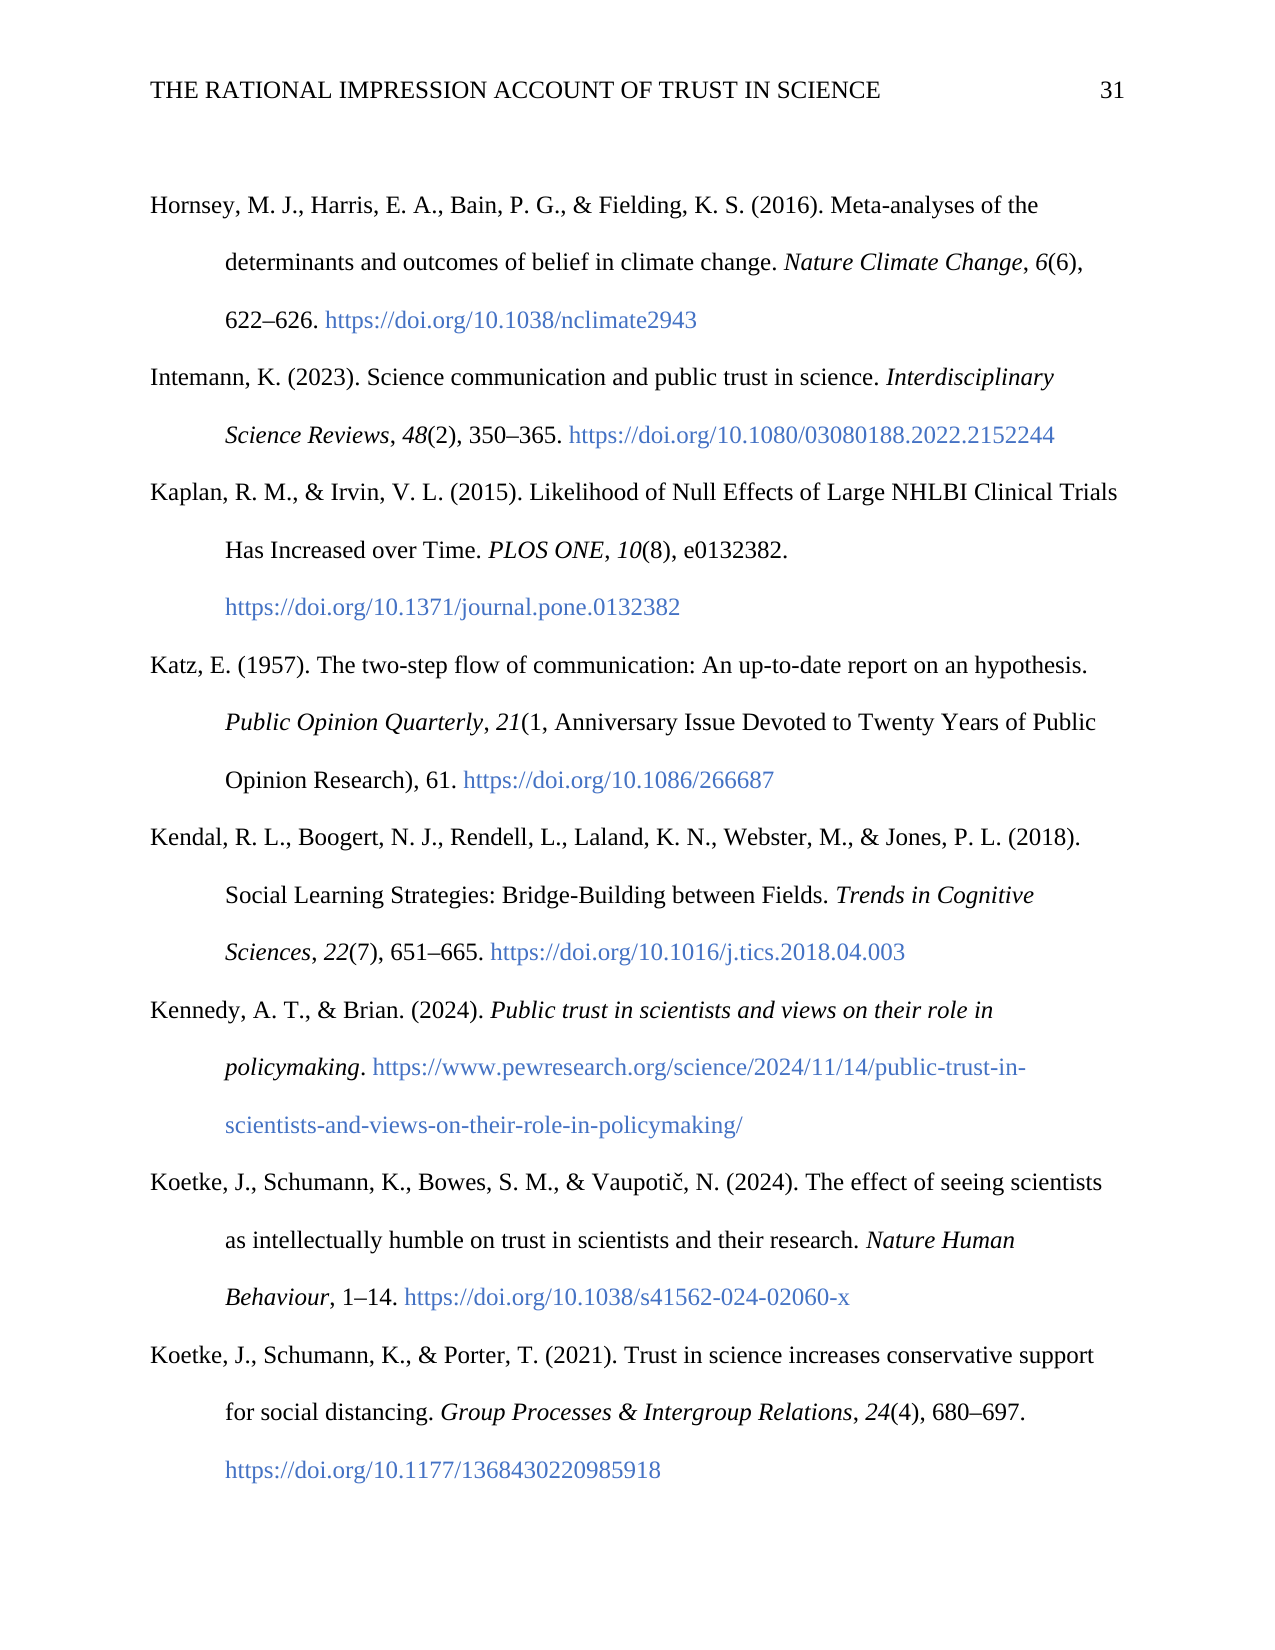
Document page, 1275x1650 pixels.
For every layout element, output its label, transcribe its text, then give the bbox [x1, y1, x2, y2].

text Koetke, J., Schumann, K., & Porter, T. (2021). Trust in science increases conservative support for social distancing. Group Processes & Intergroup Relations, 24(4), 680–697. https://doi.org/10.1177/1368430220985918 [150, 1340, 1125, 1484]
text Kennedy, A. T., & Brian. (2024). Public trust in scientists and views on their role in policymaking. https://www.pewresearch.org/science/2024/11/14/public-trust-in-scientists-and-views-on-their-role-in-policymaking/ [150, 995, 1125, 1139]
text Hornsey, M. J., Harris, E. A., Bain, P. G., & Fielding, K. S. (2016). Meta-analyses of the determinants and outcomes of belief in climate change. Nature Climate Change, 6(6), 622–626. https://doi.org/10.1038/nclimate2943 [150, 190, 1125, 334]
text Kaplan, R. M., & Irvin, V. L. (2015). Likelihood of Null Effects of Large NHLBI Clinical Trials Has Increased over Time. PLOS ONE, 10(8), e0132382. https://doi.org/10.1371/journal.pone.0132382 [150, 477, 1125, 621]
text Katz, E. (1957). The two-step flow of communication: An up-to-date report on an hypothesis. Public Opinion Quarterly, 21(1, Anniversary Issue Devoted to Twenty Years of Public Opinion Research), 61. https://doi.org/10.1086/266687 [150, 650, 1125, 794]
text Intemann, K. (2023). Science communication and public trust in science. Interdisciplinary Science Reviews, 48(2), 350–365. https://doi.org/10.1080/03080188.2022.2152244 [150, 362, 1125, 449]
text Kendal, R. L., Boogert, N. J., Rendell, L., Laland, K. N., Webster, M., & Jones, P. L. (2018). Social Learning Strategies: Bridge-Building between Fields. Trends in Cognitive Sciences, 22(7), 651–665. https://doi.org/10.1016/j.tics.2018.04.003 [150, 822, 1125, 966]
